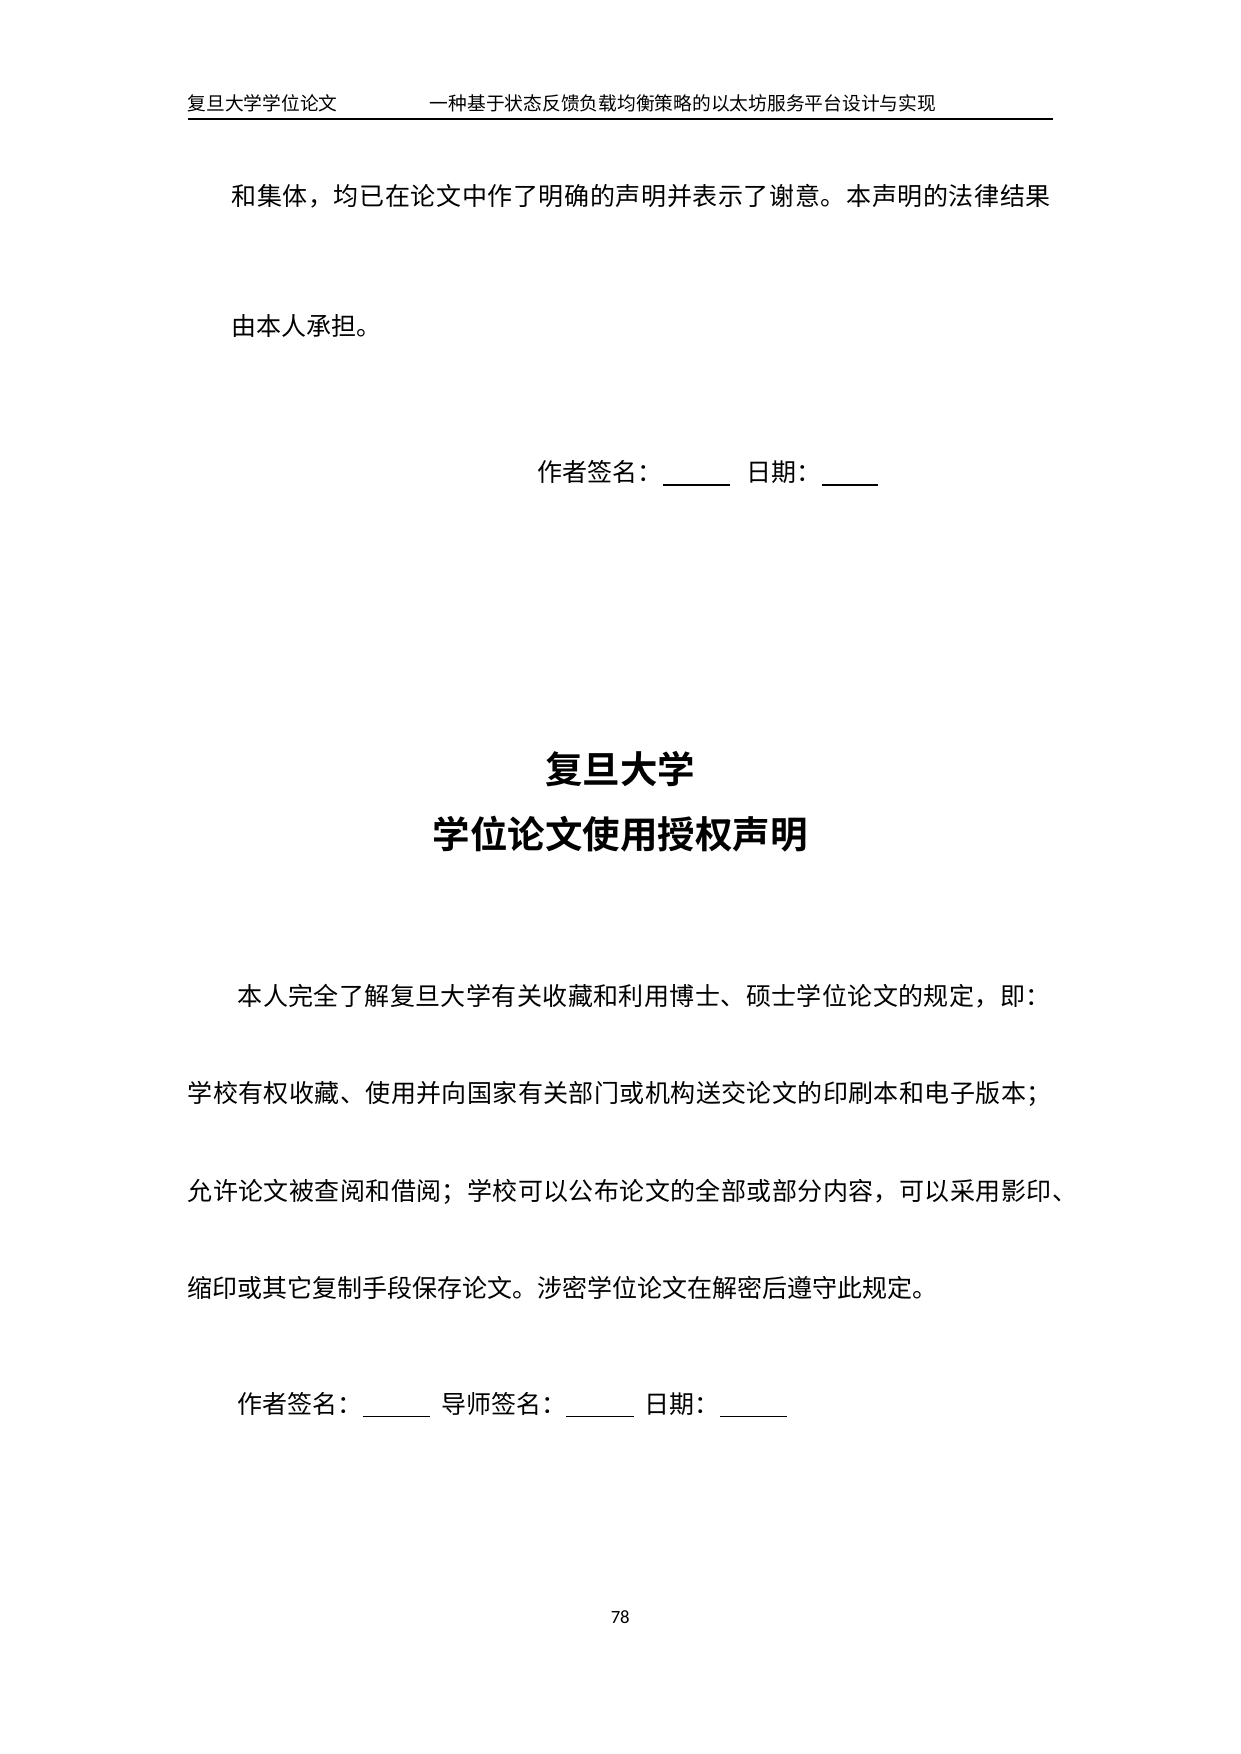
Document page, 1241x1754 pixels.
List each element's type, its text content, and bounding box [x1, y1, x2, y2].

text 作者签名： 日期： [187, 438, 1053, 503]
text 学位论文使用授权声明 [187, 799, 1053, 864]
text 本人完全了解复旦大学有关收藏和利用博士、硕士学位论文的规定，即：学校有权收藏、使用并向国家有关部门或机构送交论文的印刷本和电子版本；允许论文被查阅和借阅；学校可以公布论文的全部或部分内容，可以采用影印、缩印或其它复制手段保存论文。涉密学位论文在解密后遵守此规定。 [187, 962, 1053, 1319]
text 作者签名： 导师签名： 日期： [187, 1370, 1053, 1435]
text 复旦大学 [187, 734, 1053, 799]
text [231, 162, 1053, 357]
